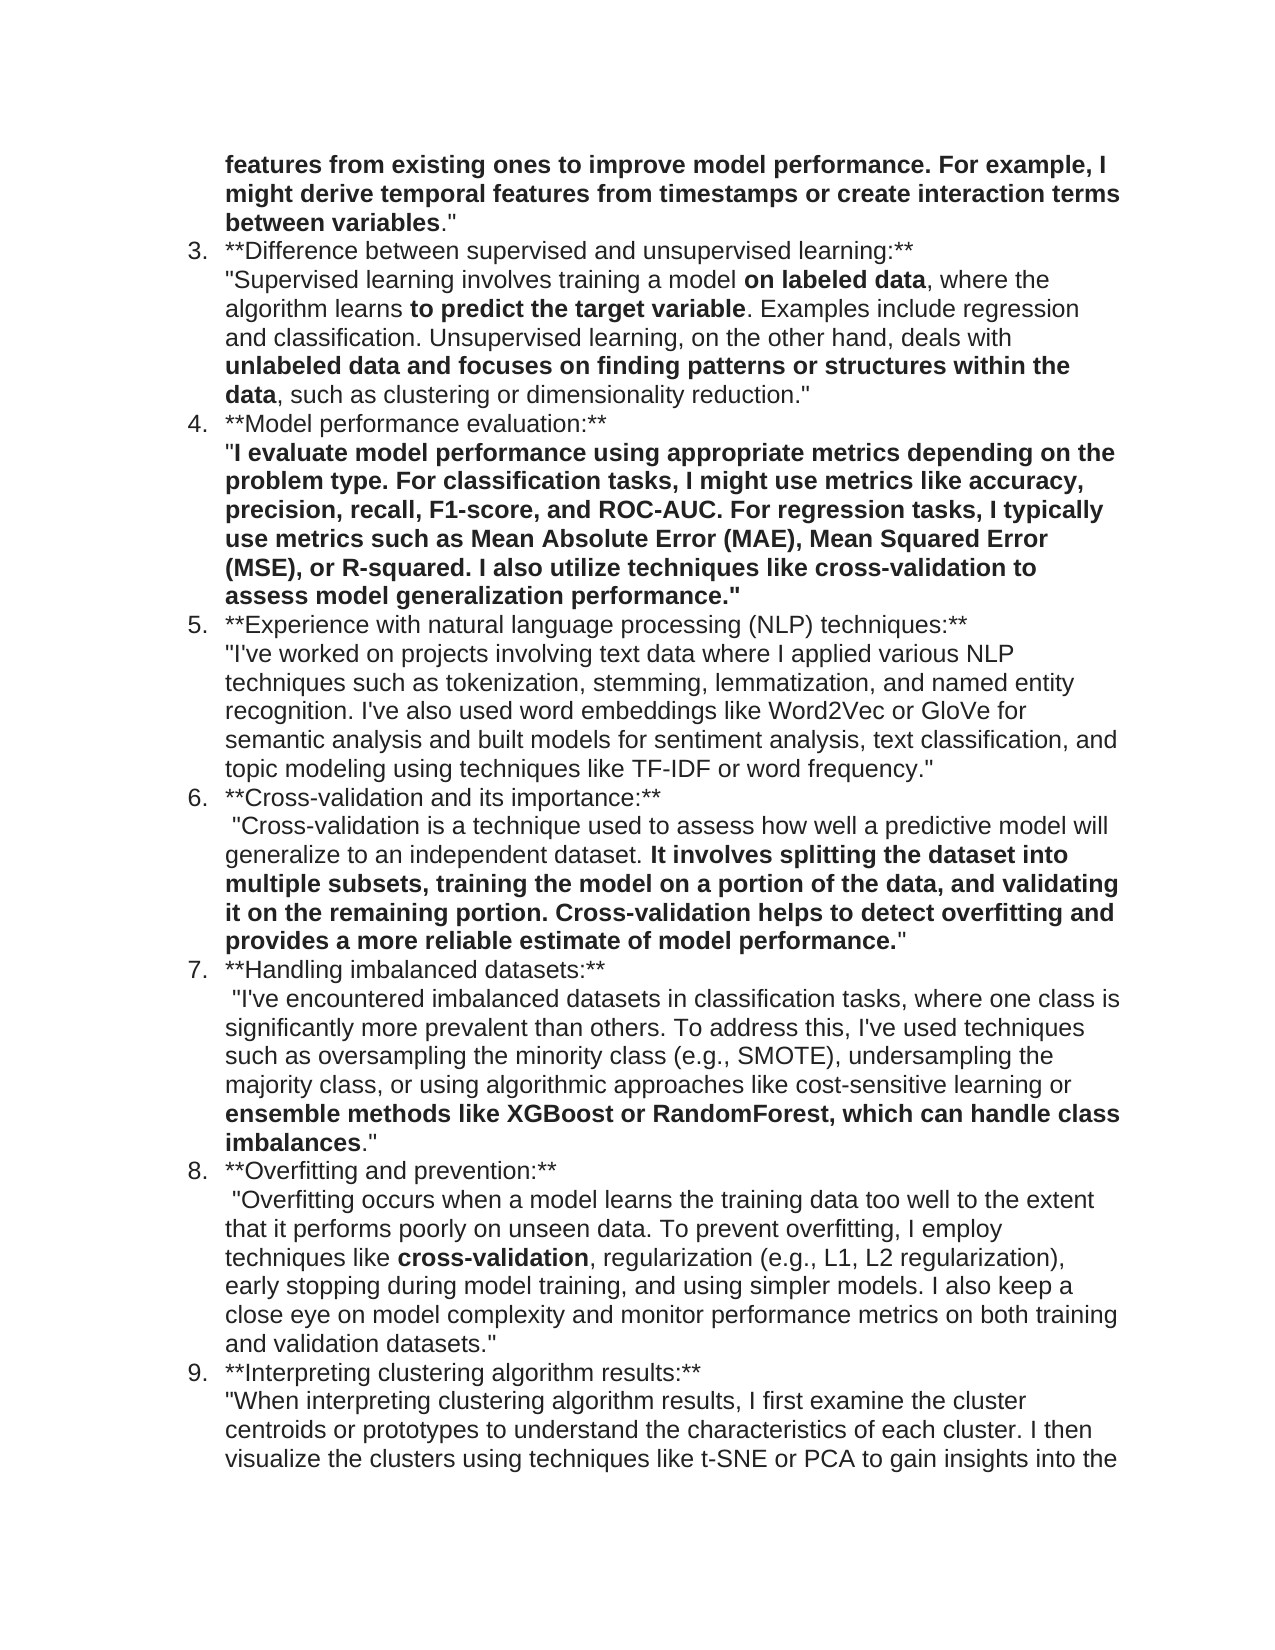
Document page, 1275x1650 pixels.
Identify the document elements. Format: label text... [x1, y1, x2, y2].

list "Cross-validation is a technique used to assess how well a predictive model will generalize to an independent dataset. It involves splitting the dataset into multiple subsets, training the model on a portion of the data, and validating it on the remaining portion. Cross-validation helps to detect overfitting and provides a more reliable estimate of model performance." [225, 811, 1125, 955]
list "I've worked on projects involving text data where I applied various NLP techniques such as tokenization, stemming, lemmatization, and named entity recognition. I've also used word embeddings like Word2Vec or GloVe for semantic analysis and built models for sentiment analysis, text classification, and topic modeling using techniques like TF-IDF or word frequency." [225, 639, 1125, 782]
list "I've encountered imbalanced datasets in classification tasks, where one class is significantly more prevalent than others. To address this, I've used techniques such as oversampling the minority class (e.g., SMOTE), undersampling the majority class, or using algorithmic approaches like cost-sensitive learning or ensemble methods like XGBoost or RandomForest, which can handle class imbalances." [225, 984, 1125, 1156]
list **Experience with natural language processing (NLP) techniques:** [187, 610, 1125, 639]
list "Supervised learning involves training a model on labeled data, where the algorithm learns to predict the target variable. Examples include regression and classification. Unsupervised learning, on the other hand, deals with unlabeled data and focuses on finding patterns or structures within the data, such as clustering or dimensionality reduction." [225, 265, 1125, 409]
list **Difference between supervised and unsupervised learning:** [187, 236, 1125, 265]
list **Model performance evaluation:** [187, 409, 1125, 437]
list **Handling imbalanced datasets:** [187, 955, 1125, 984]
list "I evaluate model performance using appropriate metrics depending on the problem type. For classification tasks, I might use metrics like accuracy, precision, recall, F1-score, and ROC-AUC. For regression tasks, I typically use metrics such as Mean Absolute Error (MAE), Mean Squared Error (MSE), or R-squared. I also utilize techniques like cross-validation to assess model generalization performance." [225, 437, 1125, 610]
list **Cross-validation and its importance:** [187, 782, 1125, 811]
list **Overfitting and prevention:** [187, 1156, 1125, 1185]
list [225, 1386, 1125, 1472]
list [225, 150, 1125, 236]
list **Interpreting clustering algorithm results:** [187, 1357, 1125, 1386]
list "Overfitting occurs when a model learns the training data too well to the extent that it performs poorly on unseen data. To prevent overfitting, I employ techniques like cross-validation, regularization (e.g., L1, L2 regularization), early stopping during model training, and using simpler models. I also keep a close eye on model complexity and monitor performance metrics on both training and validation datasets." [225, 1185, 1125, 1357]
